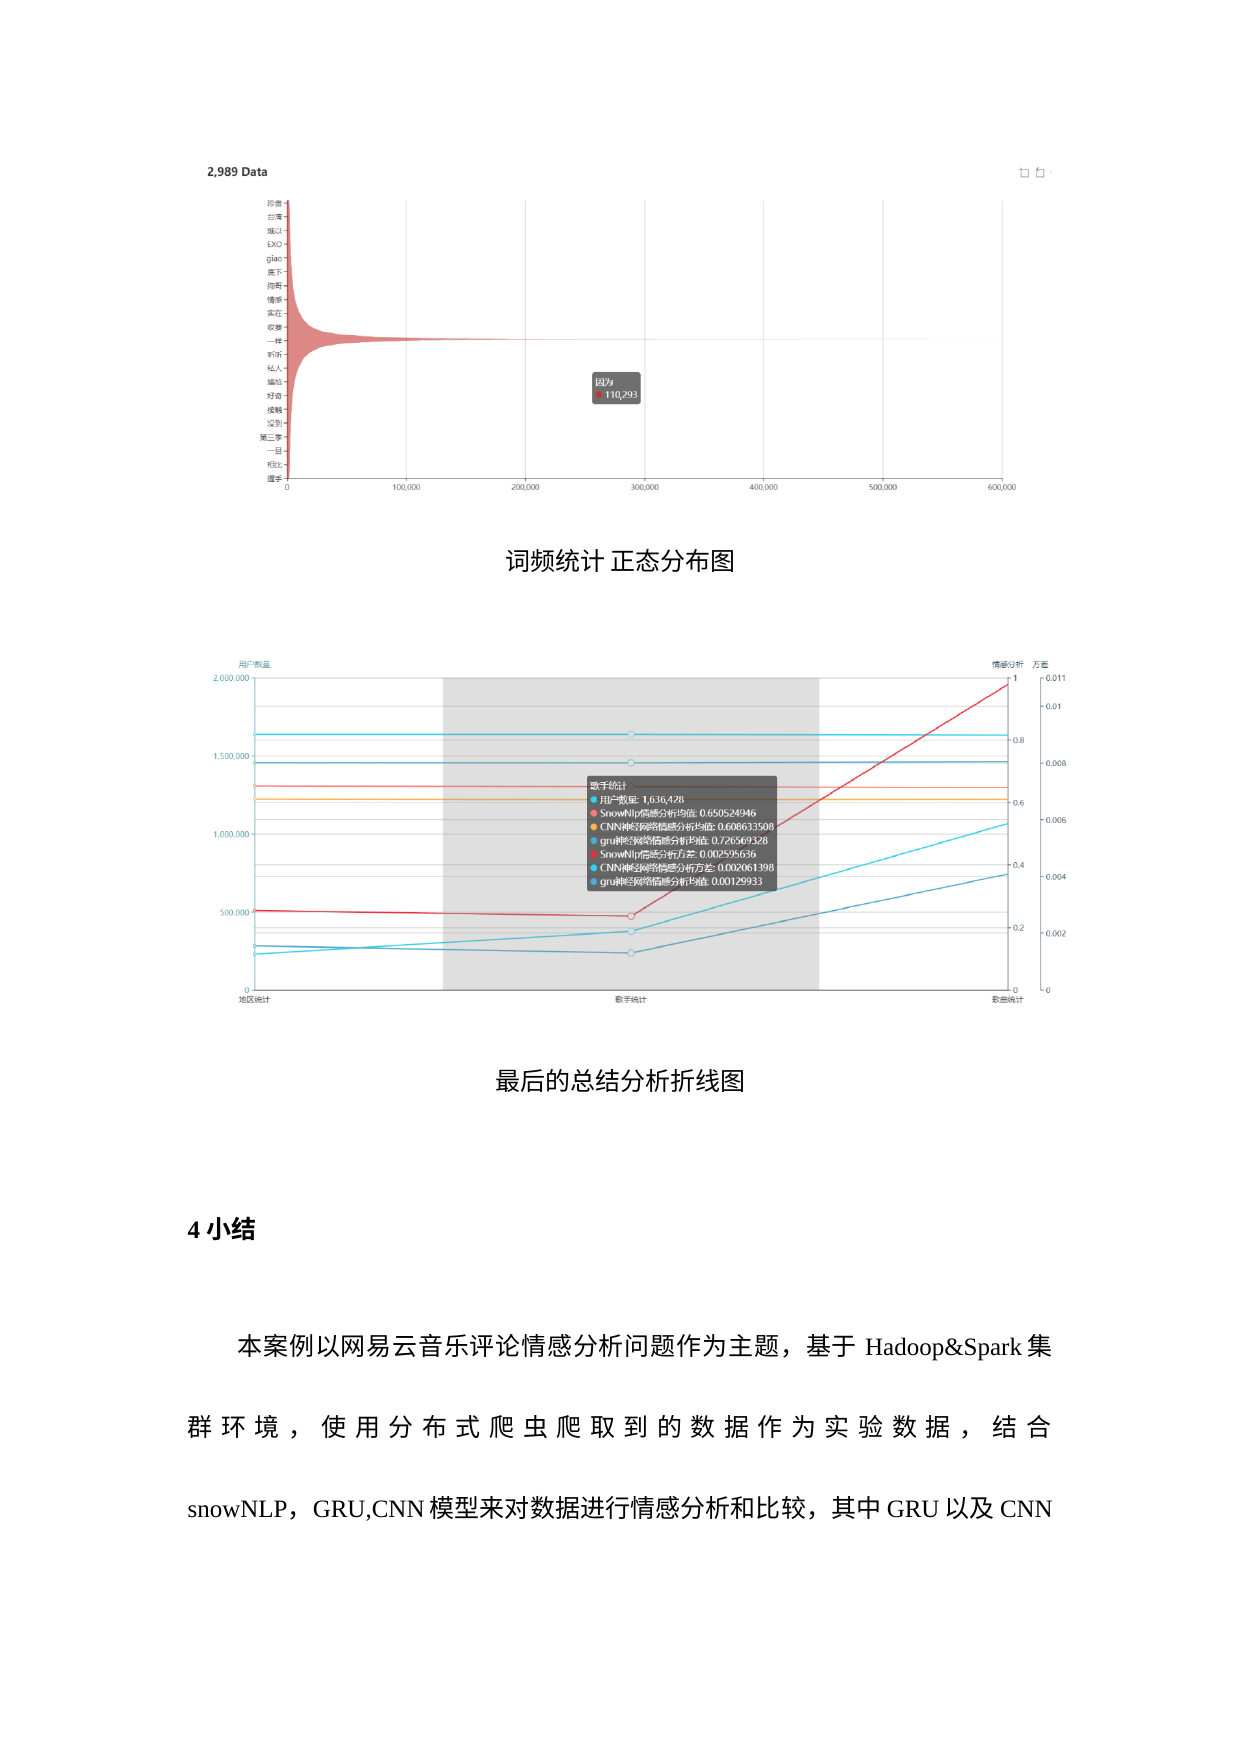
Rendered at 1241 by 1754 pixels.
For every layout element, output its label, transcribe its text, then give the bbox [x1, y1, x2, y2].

text 词频统计 正态分布图 [187, 527, 1053, 592]
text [187, 1312, 1053, 1539]
picture [187, 162, 1052, 498]
subtitle 4 小结 [187, 1196, 1053, 1261]
picture [206, 652, 1070, 1011]
